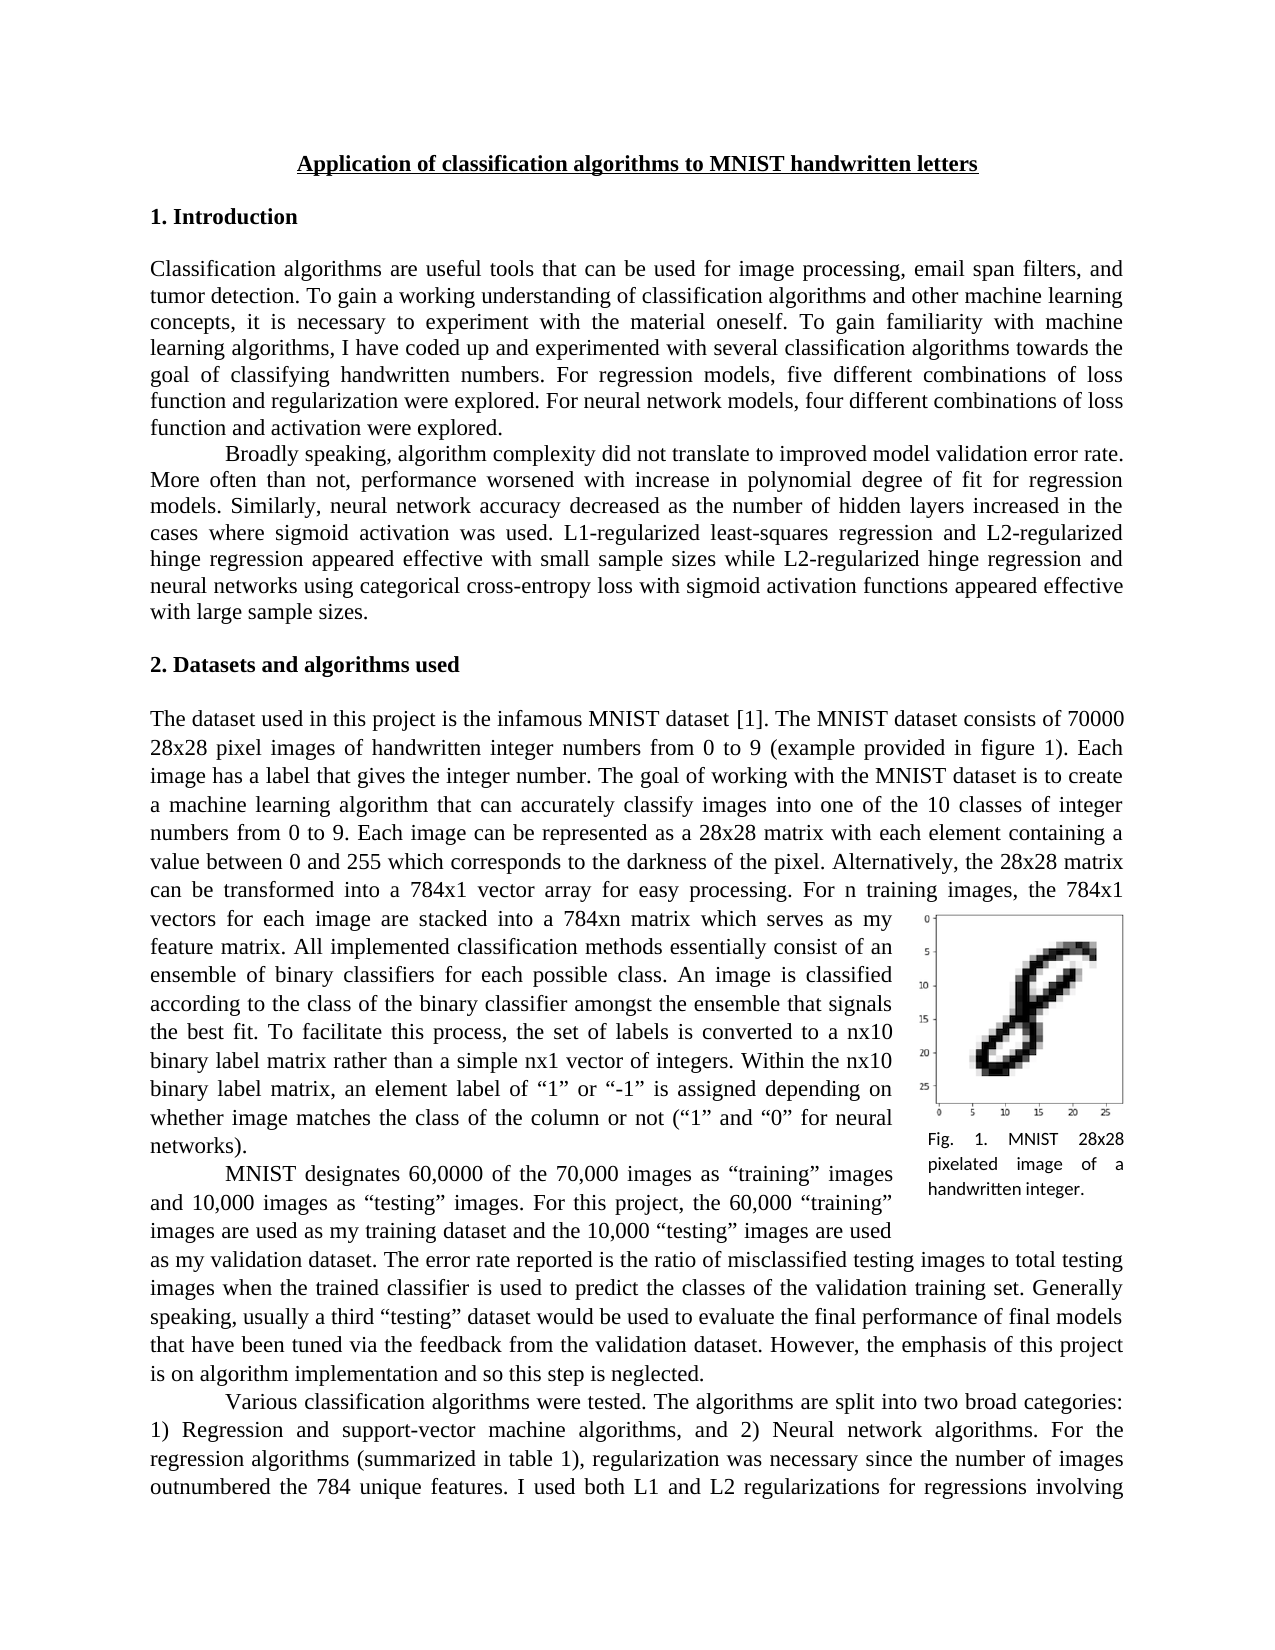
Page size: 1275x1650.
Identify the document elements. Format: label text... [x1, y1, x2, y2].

text 2. Datasets and algorithms used [150, 651, 1125, 677]
text 1. Introduction [150, 203, 1125, 229]
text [150, 1388, 1125, 1500]
text Application of classification algorithms to MNIST handwritten letters [150, 150, 1125, 176]
text Classification algorithms are useful tools that can be used for image processing, email span filters, and tumor detection. To gain a working understanding of classification algorithms and other machine learning concepts, it is necessary to experiment with the material oneself. To gain familiarity with machine learning algorithms, I have coded up and experimented with several classification algorithms towards the goal of classifying handwritten numbers. For regression models, five different combinations of loss function and regularization were explored. For neural network models, four different combinations of loss function and activation were explored. [150, 255, 1125, 440]
text Broadly speaking, algorithm complexity did not translate to improved model validation error rate. More often than not, performance worsened with increase in polynomial degree of fit for regression models. Similarly, neural network accuracy decreased as the number of hidden layers increased in the cases where sigmoid activation was used. L1-regularized least-squares regression and L2-regularized hinge regression appeared effective with small sample sizes while L2-regularized hinge regression and neural networks using categorical cross-entropy loss with sigmoid activation functions appeared effective with large sample sizes. [150, 440, 1125, 624]
picture [913, 908, 1132, 1120]
text MNIST designates 60,0000 of the 70,000 images as “training” images and 10,000 images as “testing” images. For this project, the 60,000 “training” images are used as my training dataset and the 10,000 “testing” images are used as my validation dataset. The error rate reported is the ratio of misclassified testing images to total testing images when the trained classifier is used to predict the classes of the validation training set. Generally speaking, usually a third “testing” dataset would be used to evaluate the final performance of final models that have been tuned via the feedback from the validation dataset. However, the emphasis of this project is on algorithm implementation and so this step is neglected. [150, 1161, 1125, 1386]
text The dataset used in this project is the infamous MNIST dataset [1]. The MNIST dataset consists of 70000 28x28 pixel images of handwritten integer numbers from 0 to 9 (example provided in figure 1). Each image has a label that gives the integer number. The goal of working with the MNIST dataset is to create a machine learning algorithm that can accurately classify images into one of the 10 classes of integer numbers from 0 to 9. Each image can be represented as a 28x28 matrix with each element containing a value between 0 and 255 which corresponds to the darkness of the pixel. Alternatively, the 28x28 matrix can be transformed into a 784x1 vector array for easy processing. For n training images, the 784x1 vectors for each image are stacked into a 784xn matrix which serves as my feature matrix. All implemented classification methods essentially consist of an ensemble of binary classifiers for each possible class. An image is classified according to the class of the binary classifier amongst the ensemble that signals the best fit. To facilitate this process, the set of labels is converted to a nx10 binary label matrix rather than a simple nx1 vector of integers. Within the nx10 binary label matrix, an element label of “1” or “-1” is assigned depending on whether image matches the class of the column or not (“1” and “0” for neural networks). [150, 706, 1125, 1158]
